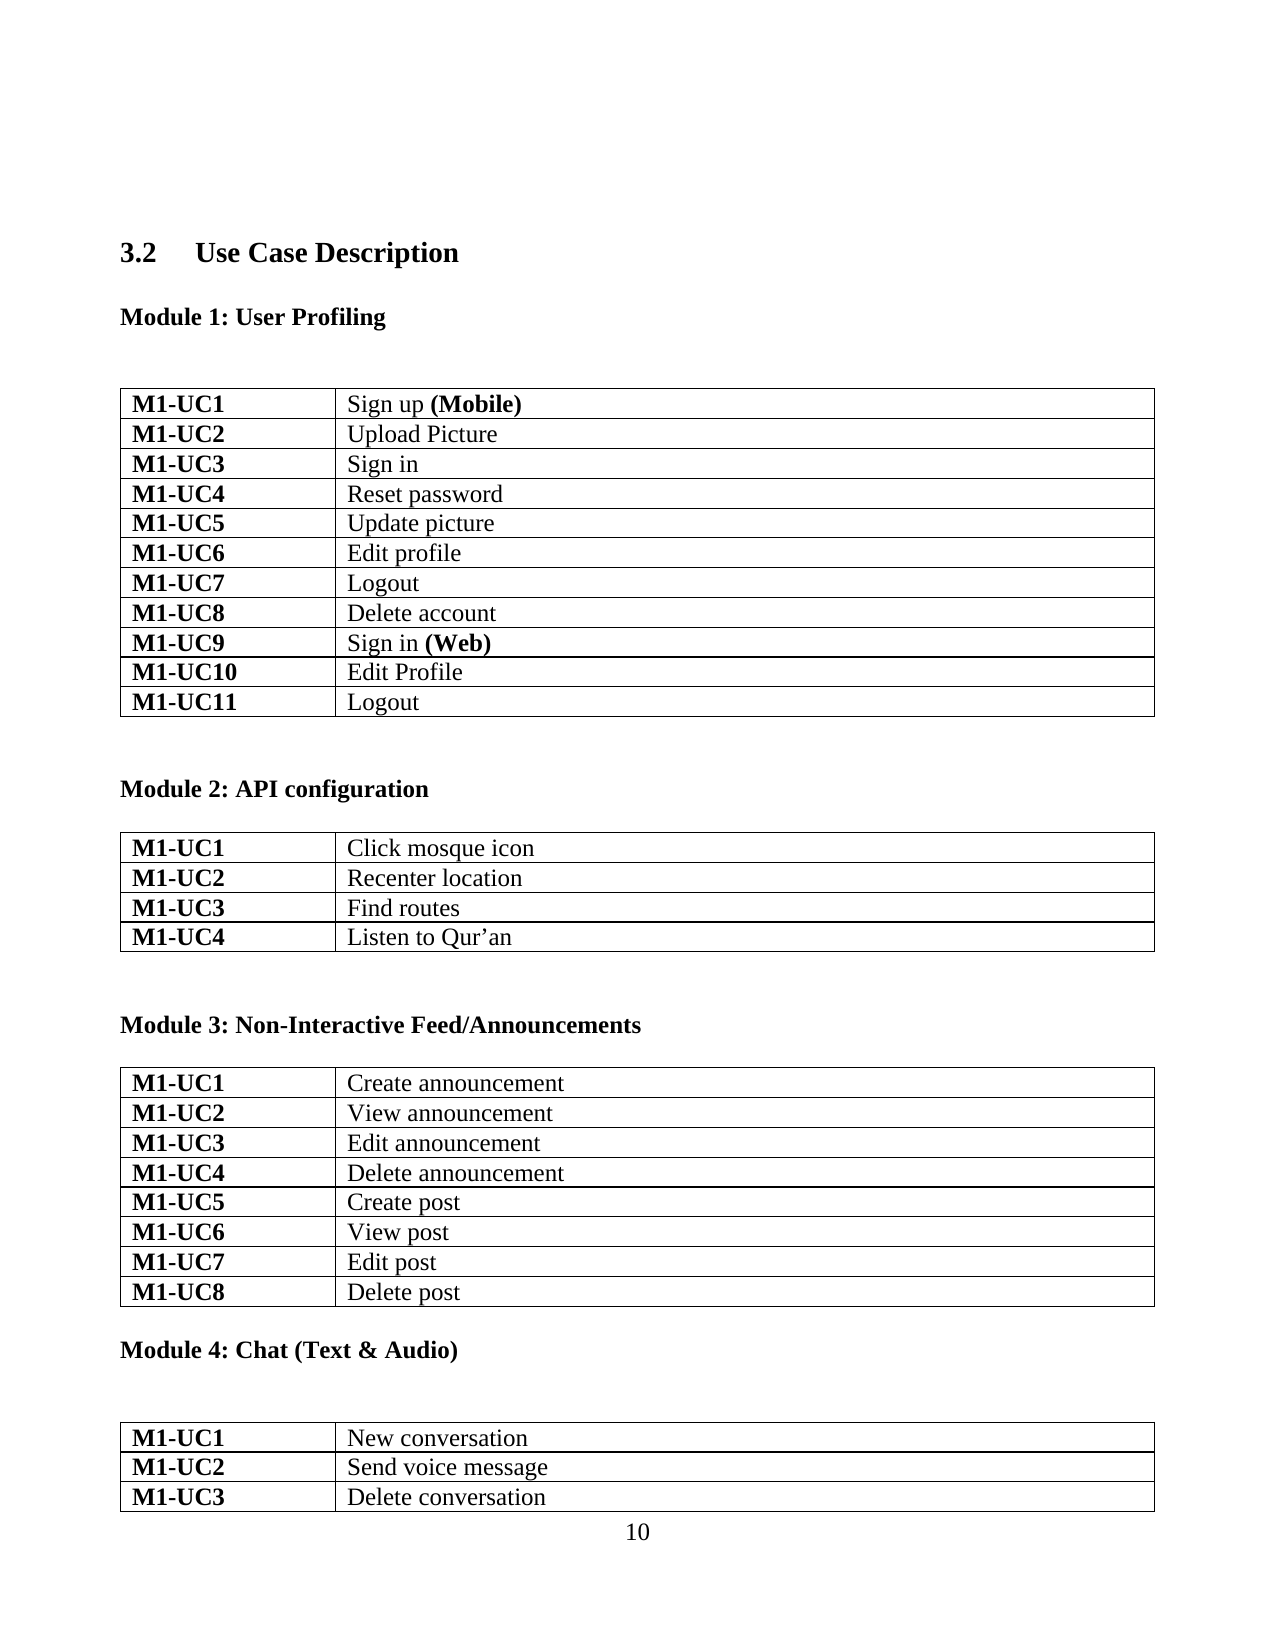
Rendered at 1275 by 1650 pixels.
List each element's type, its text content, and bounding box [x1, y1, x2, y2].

text Module 4: Chat (Text & Audio) [120, 1335, 1155, 1364]
table_cell M1-UC2 [121, 863, 335, 892]
table_cell M1-UC10 [121, 658, 335, 686]
table_cell M1-UC5 [121, 509, 335, 537]
table_cell M1-UC3 [121, 1482, 335, 1511]
table_cell M1-UC9 [121, 628, 335, 656]
table_cell M1-UC4 [121, 479, 335, 507]
table_cell M1-UC6 [121, 538, 335, 567]
table_cell M1-UC4 [121, 923, 335, 951]
table_cell M1-UC3 [121, 893, 335, 921]
table_cell M1-UC2 [121, 1453, 335, 1481]
text Module 3: Non-Interactive Feed/Announcements [120, 1010, 1155, 1038]
table_cell Delete announcement [336, 1158, 1154, 1186]
table_cell Listen to Qur’an [336, 923, 1154, 951]
table_header Click mosque icon [336, 833, 1154, 862]
table_cell M1-UC7 [121, 1247, 335, 1276]
table_cell Send voice message [336, 1453, 1154, 1481]
table_header M1-UC1 [121, 1423, 335, 1451]
table_cell View post [336, 1217, 1154, 1246]
table_cell Logout [336, 687, 1154, 716]
table_cell M1-UC6 [121, 1217, 335, 1246]
table_cell Logout [336, 568, 1154, 597]
table_cell M1-UC7 [121, 568, 335, 597]
table_cell Delete conversation [336, 1482, 1154, 1511]
table_header M1-UC1 [121, 389, 335, 418]
table_cell M1-UC3 [121, 1128, 335, 1157]
table_cell M1-UC2 [121, 419, 335, 448]
table_cell Delete post [336, 1277, 1154, 1306]
table_cell Edit announcement [336, 1128, 1154, 1157]
table_cell Sign in [336, 449, 1154, 478]
table_cell View announcement [336, 1098, 1154, 1127]
table_cell Delete account [336, 598, 1154, 627]
table_cell Update picture [336, 509, 1154, 537]
table_cell Find routes [336, 893, 1154, 921]
table_cell M1-UC8 [121, 1277, 335, 1306]
table_cell Edit Profile [336, 658, 1154, 686]
table_cell Edit post [336, 1247, 1154, 1276]
table_header New conversation [336, 1423, 1154, 1451]
table_cell M1-UC4 [121, 1158, 335, 1186]
table_cell Sign in (Web) [336, 628, 1154, 656]
table_cell M1-UC8 [121, 598, 335, 627]
table_cell M1-UC5 [121, 1188, 335, 1216]
table_header M1-UC1 [121, 833, 335, 862]
text Module 1: User Profiling [120, 302, 1155, 331]
table_cell Create post [336, 1188, 1154, 1216]
table_cell Edit profile [336, 538, 1154, 567]
table_header Create announcement [336, 1068, 1154, 1097]
table_cell M1-UC3 [121, 449, 335, 478]
text Module 2: API configuration [120, 774, 1155, 803]
table_header M1-UC1 [121, 1068, 335, 1097]
table_cell M1-UC11 [121, 687, 335, 716]
table_cell M1-UC2 [121, 1098, 335, 1127]
table_cell Upload Picture [336, 419, 1154, 448]
table_header Sign up (Mobile) [336, 389, 1154, 418]
subtitle Use Case Description [120, 235, 1155, 269]
table_cell Reset password [336, 479, 1154, 507]
table_cell Recenter location [336, 863, 1154, 892]
